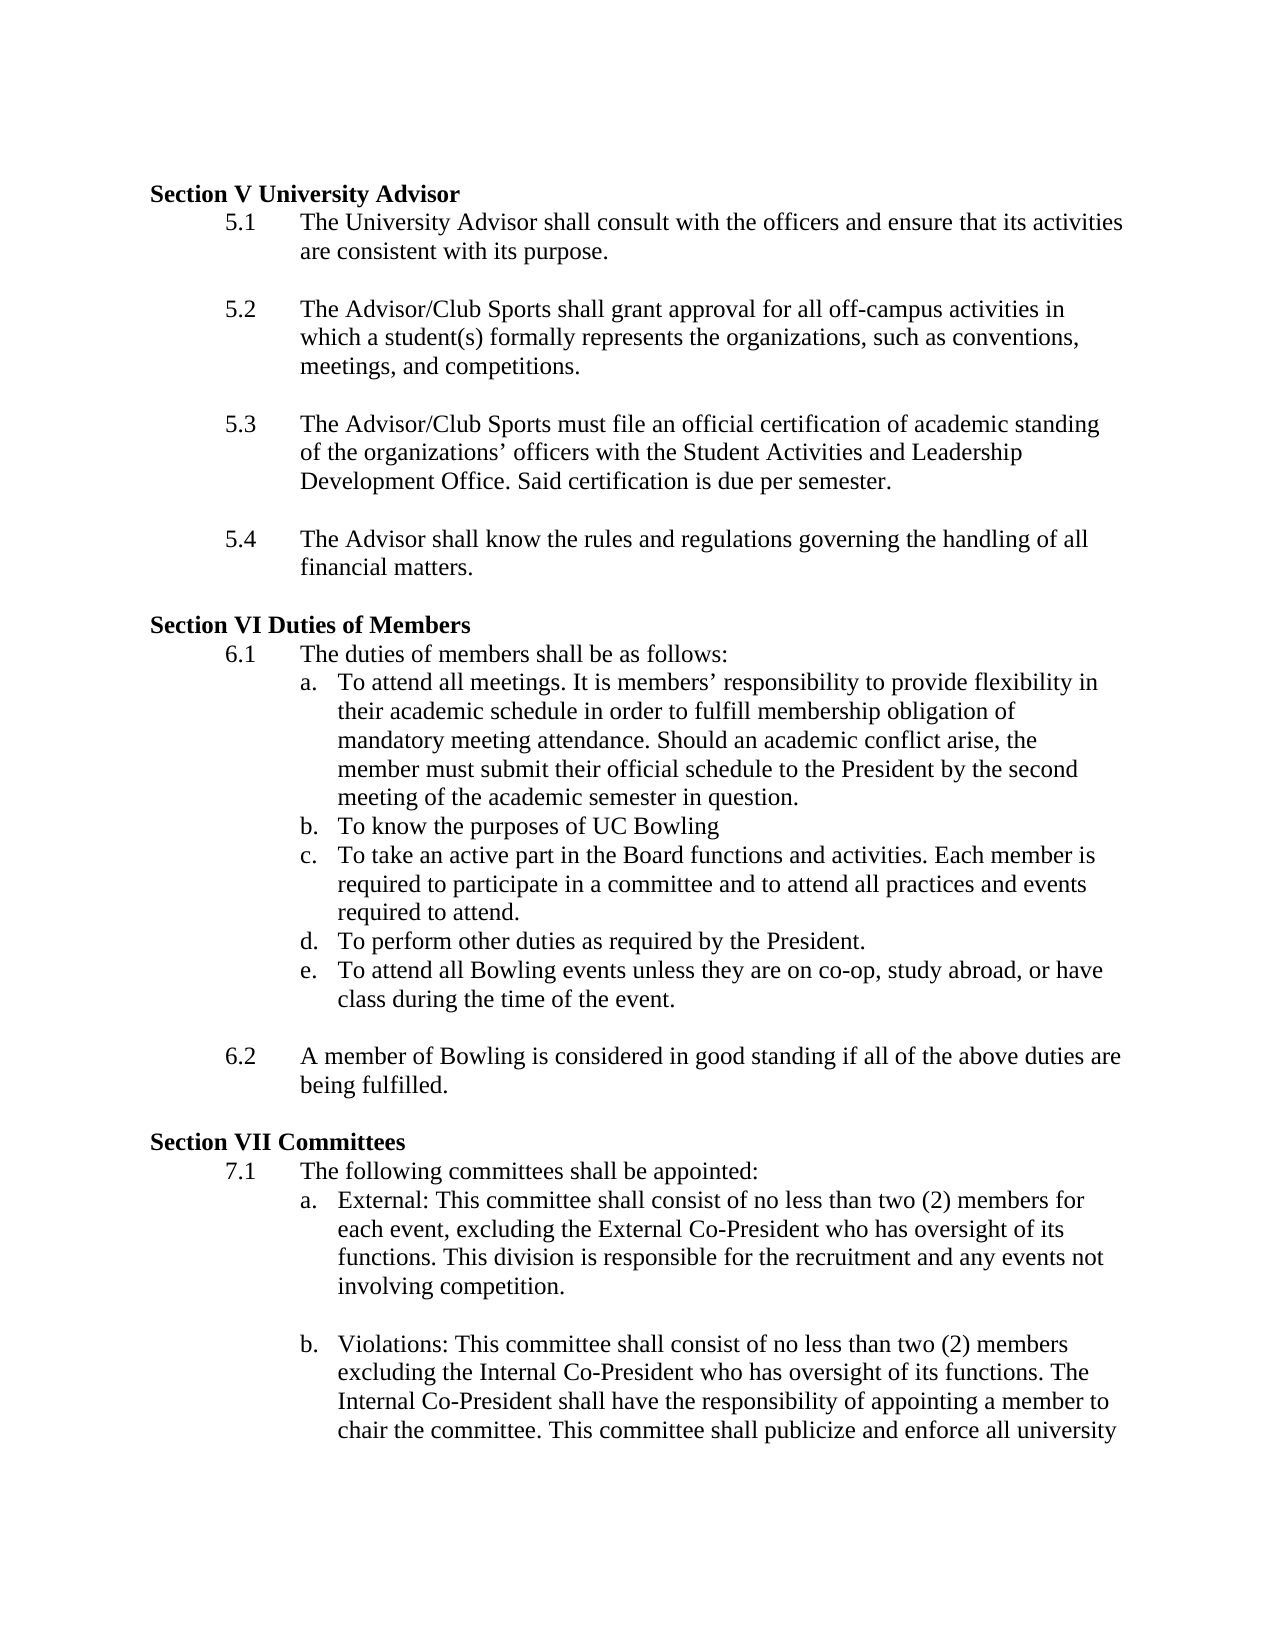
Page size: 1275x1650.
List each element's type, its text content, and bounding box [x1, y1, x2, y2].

list External: This committee shall consist of no less than two (2) members for each event, excluding the External Co-President who has oversight of its functions. This division is responsible for the recruitment and any events not involving competition. [300, 1185, 1125, 1300]
text Section V University Advisor [150, 179, 1125, 207]
text 7.1 The following committees shall be appointed: [225, 1156, 1125, 1185]
text 5.2 The Advisor/Club Sports shall grant approval for all off-campus activities in which a student(s) formally represents the organizations, such as conventions, meetings, and competitions. [225, 294, 1125, 380]
text 6.1 The duties of members shall be as follows: [225, 639, 1125, 667]
list To attend all meetings. It is members’ responsibility to provide flexibility in their academic schedule in order to fulfill membership obligation of mandatory meeting attendance. Should an academic conflict arise, the member must submit their official schedule to the President by the second meeting of the academic semester in question. [300, 667, 1125, 811]
text Section VI Duties of Members [150, 610, 1125, 639]
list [300, 1329, 1125, 1444]
list To take an active part in the Board functions and activities. Each member is required to participate in a committee and to attend all practices and events required to attend. [300, 840, 1125, 926]
text 6.2 A member of Bowling is considered in good standing if all of the above duties are being fulfilled. [225, 1041, 1125, 1099]
text 5.4 The Advisor shall know the rules and regulations governing the handling of all financial matters. [225, 524, 1125, 581]
text 5.1 The University Advisor shall consult with the officers and ensure that its activities are consistent with its purpose. [225, 207, 1125, 265]
list To perform other duties as required by the President. [300, 926, 1125, 955]
text 5.3 The Advisor/Club Sports must file an official certification of academic standing of the organizations’ officers with the Student Activities and Leadership Development Office. Said certification is due per semester. [225, 409, 1125, 495]
text Section VII Committees [150, 1127, 1125, 1156]
list To attend all Bowling events unless they are on co-op, study abroad, or have class during the time of the event. [300, 955, 1125, 1012]
list To know the purposes of UC Bowling [300, 811, 1125, 840]
